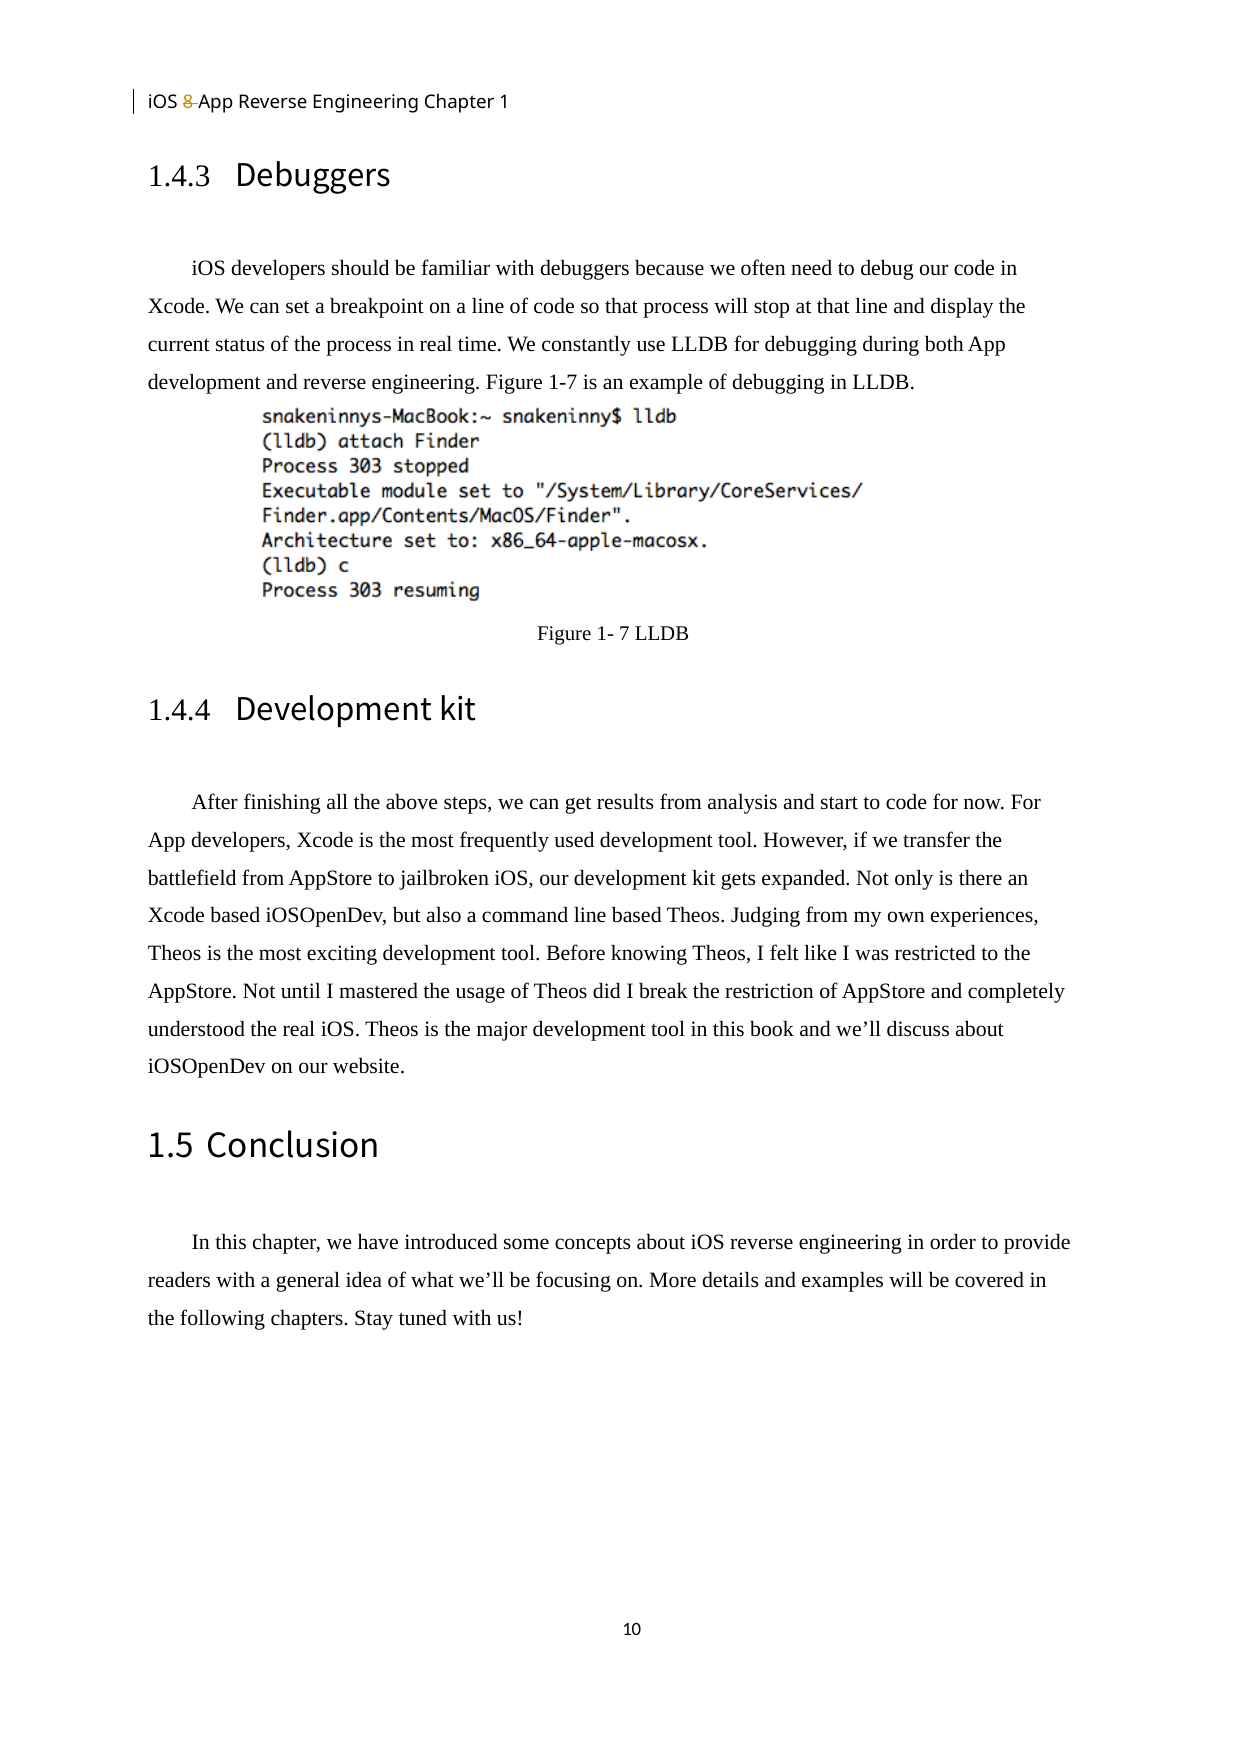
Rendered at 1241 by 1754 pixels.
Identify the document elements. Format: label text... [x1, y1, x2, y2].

subtitle Development kit [148, 684, 1078, 729]
text After finishing all the above steps, we can get results from analysis and start to code for now. For App developers, Xcode is the most frequently used development tool. However, if we transfer the battlefield from AppStore to jailbroken iOS, our development kit gets expanded. Not only is there an Xcode based iOSOpenDev, but also a command line based Theos. Judging from my own experiences, Theos is the most exciting development tool. Before knowing Theos, I felt like I was restricted to the AppStore. Not until I mastered the usage of Theos did I break the restriction of AppStore and completely understood the real iOS. Theos is the major development tool in this book and we’ll discuss about iOSOpenDev on our website. [148, 789, 1078, 1079]
subtitle Conclusion [148, 1118, 1078, 1167]
picture [258, 406, 968, 606]
text iOS developers should be familiar with debuggers because we often need to debug our code in Xcode. We can set a breakpoint on a line of code so that process will stop at that line and display the current status of the process in real time. We constantly use LLDB for debugging during both App development and reverse engineering. Figure 1-7 is an example of debugging in LLDB. [148, 255, 1078, 394]
subtitle Debuggers [148, 150, 1078, 195]
text Figure 1- 7 LLDB [148, 621, 1078, 644]
text In this chapter, we have introduced some concepts about iOS reverse engineering in order to provide readers with a general idea of what we’ll be focusing on. More details and examples will be covered in the following chapters. Stay tuned with us! [148, 1229, 1078, 1330]
